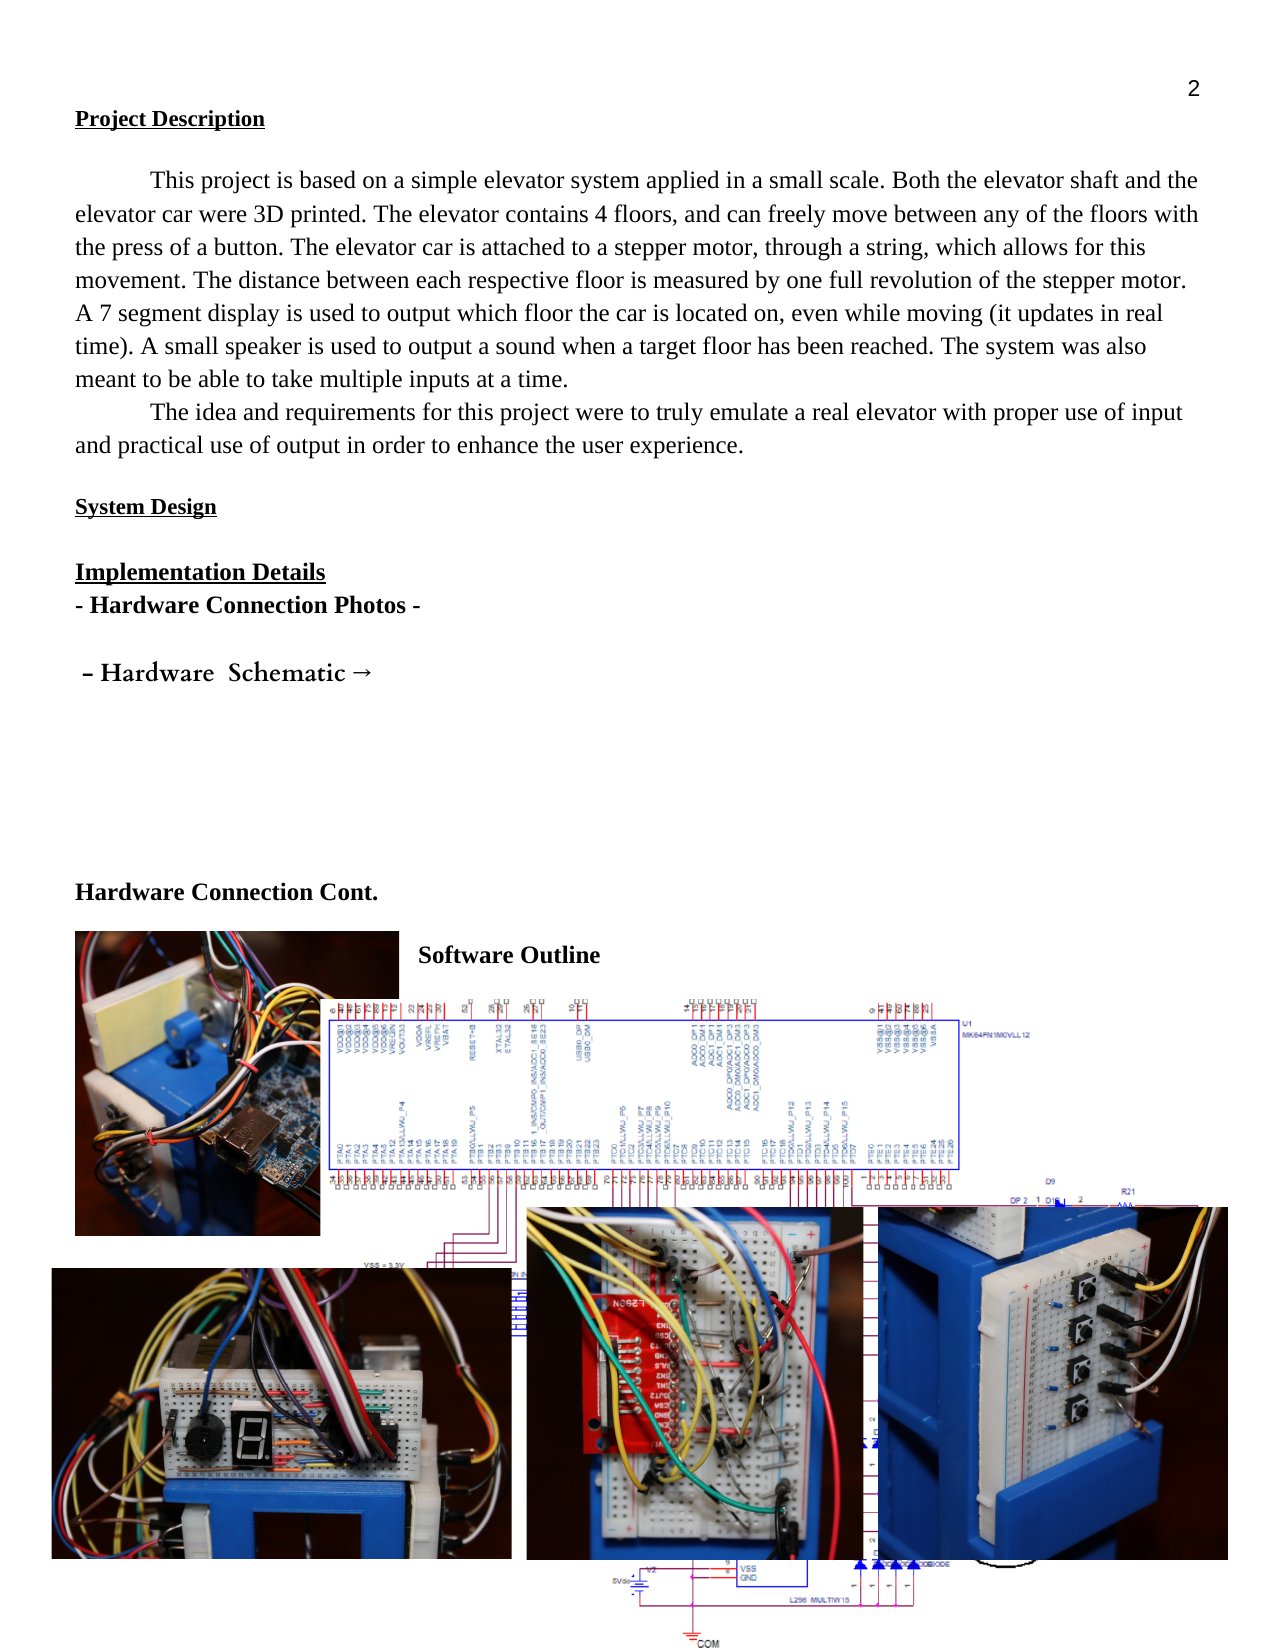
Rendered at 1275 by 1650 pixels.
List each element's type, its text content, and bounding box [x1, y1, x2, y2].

text Software Outline [400, 940, 1200, 968]
text Project Description [75, 105, 1200, 132]
text This project is based on a simple elevator system applied in a small scale. Both the elevator shaft and the elevator car were 3D printed. The elevator contains 4 floors, and can freely move between any of the floors with the press of a button. The elevator car is attached to a stepper motor, through a string, which allows for this movement. The distance between each respective floor is measured by one full revolution of the stepper motor. A 7 segment display is used to output which floor the car is located on, even while moving (it updates in real time). A small speaker is used to output a sound when a target floor has been reached. The system was also meant to be able to take multiple inputs at a time. [75, 166, 1200, 392]
text Hardware Connection Cont. [75, 877, 1200, 905]
text - Hardware Connection Photos - [75, 590, 1200, 619]
text - Hardware Schematic → [75, 656, 1200, 690]
picture [51, 931, 1228, 1650]
text System Design [75, 493, 1200, 519]
text Implementation Details [75, 557, 1200, 586]
text The idea and requirements for this project were to truly emulate a real elevator with proper use of input and practical use of output in order to enhance the user experience. [75, 397, 1200, 458]
